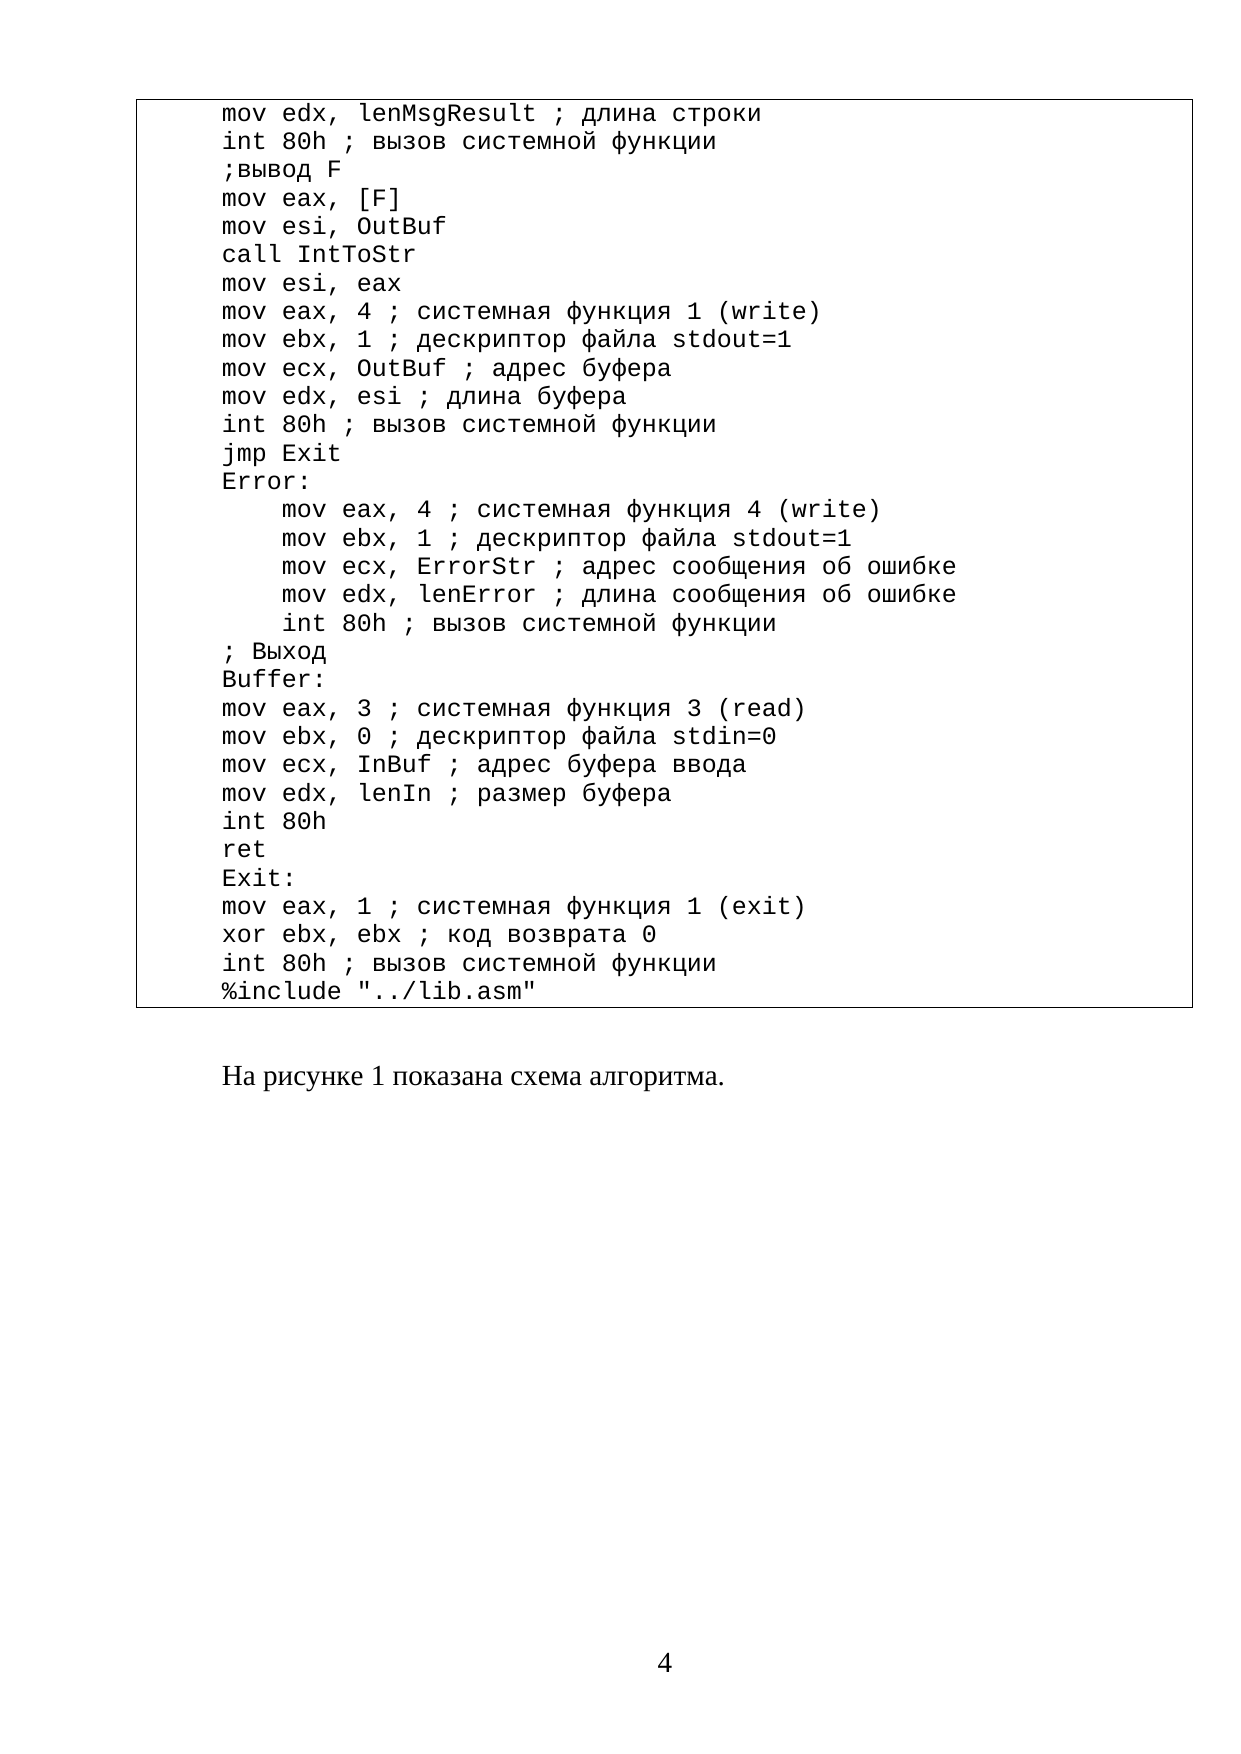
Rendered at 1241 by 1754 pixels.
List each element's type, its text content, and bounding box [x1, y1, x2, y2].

text На рисунке 1 показана схема алгоритма. [148, 1058, 1181, 1092]
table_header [137, 100, 1192, 1007]
